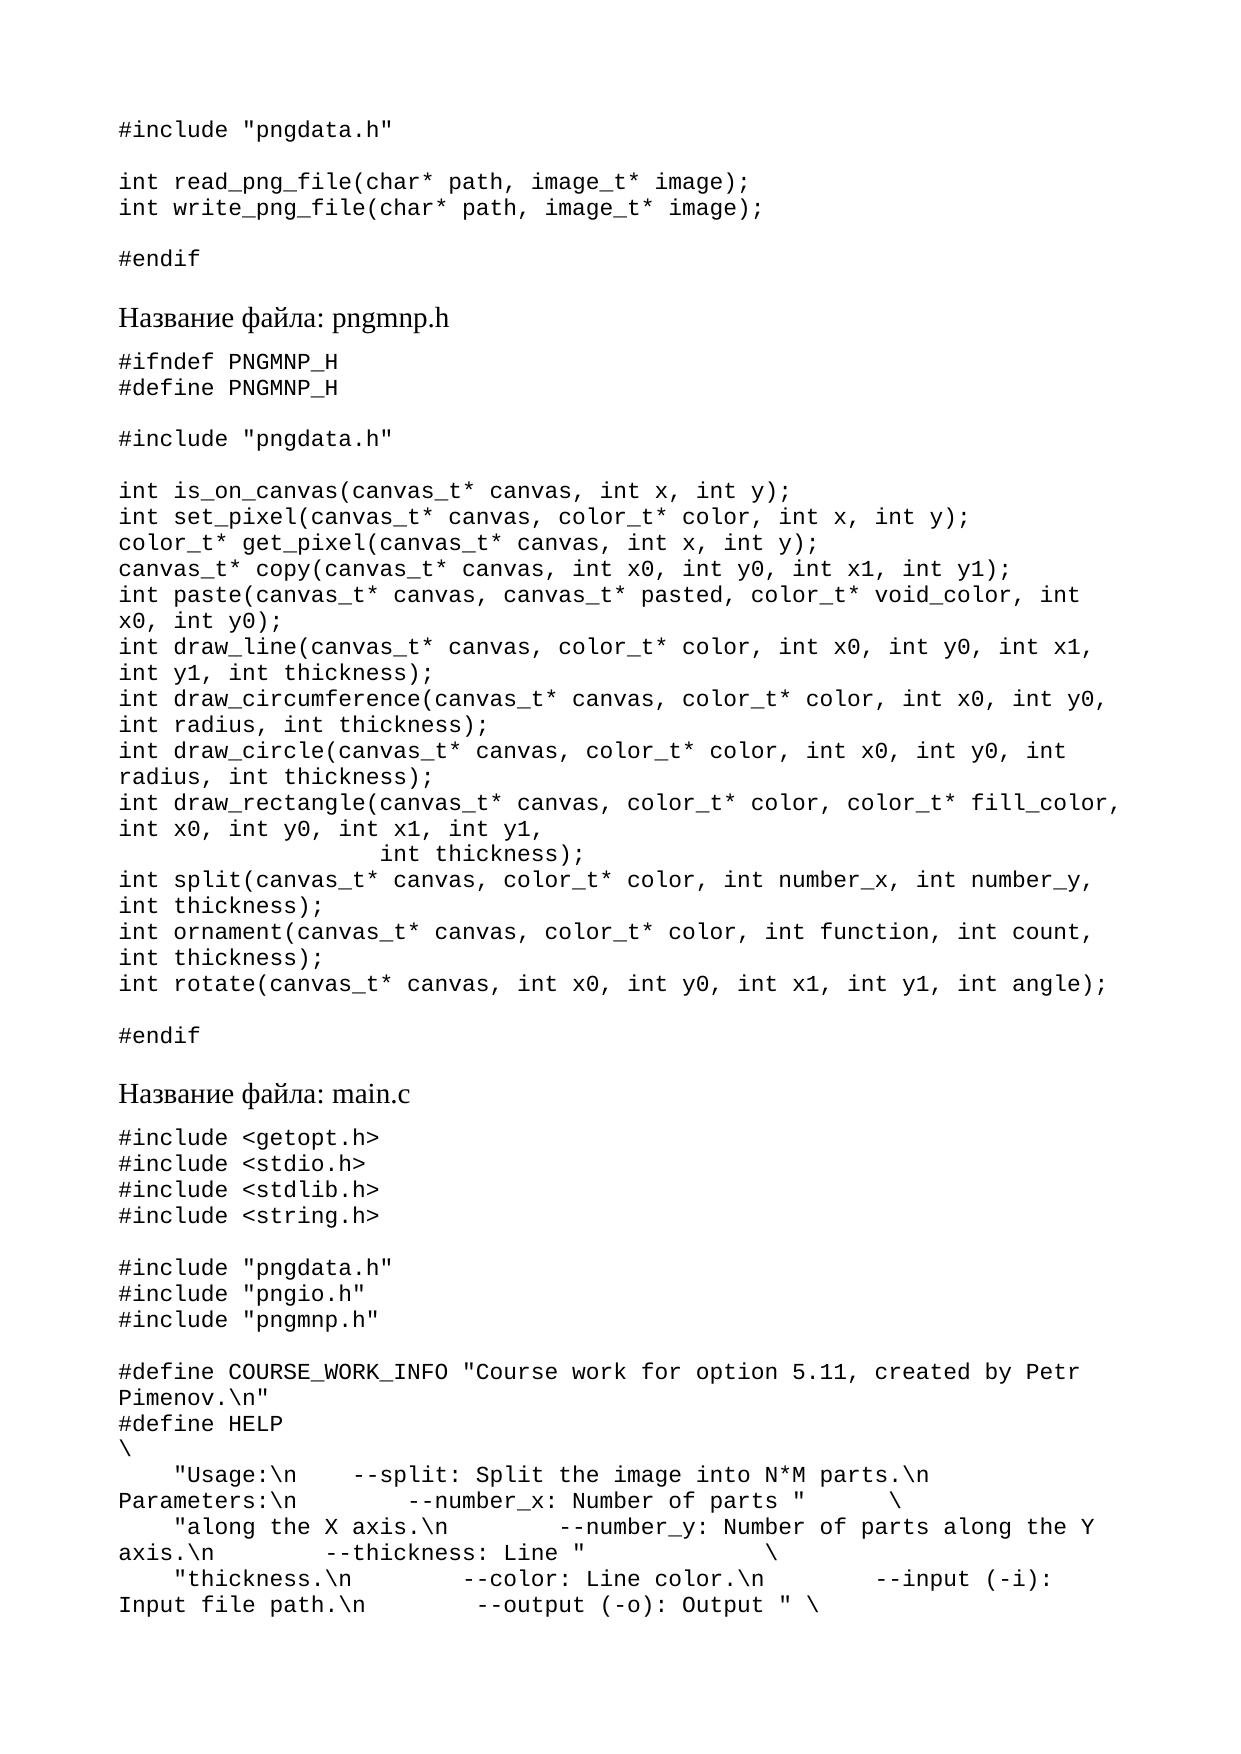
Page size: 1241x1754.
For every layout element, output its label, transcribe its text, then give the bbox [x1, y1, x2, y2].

text #include "pngdata.h" [118, 1256, 1122, 1282]
text int paste(canvas_t* canvas, canvas_t* pasted, color_t* void_color, int x0, int y0); [118, 583, 1122, 635]
text #include <string.h> [118, 1204, 1122, 1230]
text int draw_line(canvas_t* canvas, color_t* color, int x0, int y0, int x1, int y1, int thickness); [118, 635, 1122, 687]
text int rotate(canvas_t* canvas, int x0, int y0, int x1, int y1, int angle); [118, 972, 1122, 998]
text int thickness); [118, 843, 1122, 869]
text int draw_circumference(canvas_t* canvas, color_t* color, int x0, int y0, int radius, int thickness); [118, 687, 1122, 739]
text #endif [118, 1024, 1122, 1050]
text #ifndef PNGMNP_H [118, 350, 1122, 376]
text int write_png_file(char* path, image_t* image); [118, 196, 1122, 222]
text color_t* get_pixel(canvas_t* canvas, int x, int y); [118, 532, 1122, 557]
text canvas_t* copy(canvas_t* canvas, int x0, int y0, int x1, int y1); [118, 557, 1122, 583]
text #define HELP \ [118, 1412, 1122, 1464]
text #include "pngio.h" [118, 1282, 1122, 1308]
text int draw_circle(canvas_t* canvas, color_t* color, int x0, int y0, int radius, int thickness); [118, 739, 1122, 791]
text int read_png_file(char* path, image_t* image); [118, 170, 1122, 196]
text #include "pngmnp.h" [118, 1308, 1122, 1334]
text "thickness.\n --color: Line color.\n --input (-i): Input file path.\n --output (-o): Output " \ [118, 1567, 1122, 1619]
text #include <stdio.h> [118, 1152, 1122, 1178]
text #include "pngdata.h" [118, 428, 1122, 454]
text #include "pngdata.h" [118, 118, 1122, 144]
text Название файла: main.c [118, 1076, 1122, 1110]
text int is_on_canvas(canvas_t* canvas, int x, int y); [118, 480, 1122, 506]
text #endif [118, 248, 1122, 274]
text "Usage:\n --split: Split the image into N*M parts.\n Parameters:\n --number_x: Number of parts " \ [118, 1464, 1122, 1516]
text #define PNGMNP_H [118, 376, 1122, 402]
text #include <getopt.h> [118, 1127, 1122, 1152]
text "along the X axis.\n --number_y: Number of parts along the Y axis.\n --thickness: Line " \ [118, 1516, 1122, 1567]
text int split(canvas_t* canvas, color_t* color, int number_x, int number_y, int thickness); [118, 869, 1122, 921]
text int set_pixel(canvas_t* canvas, color_t* color, int x, int y); [118, 506, 1122, 532]
text Название файла: pngmnp.h [118, 300, 1122, 333]
text #include <stdlib.h> [118, 1178, 1122, 1204]
text int ornament(canvas_t* canvas, color_t* color, int function, int count, int thickness); [118, 921, 1122, 972]
text #define COURSE_WORK_INFO "Course work for option 5.11, created by Petr Pimenov.\n" [118, 1360, 1122, 1412]
text int draw_rectangle(canvas_t* canvas, color_t* color, color_t* fill_color, int x0, int y0, int x1, int y1, [118, 791, 1122, 843]
